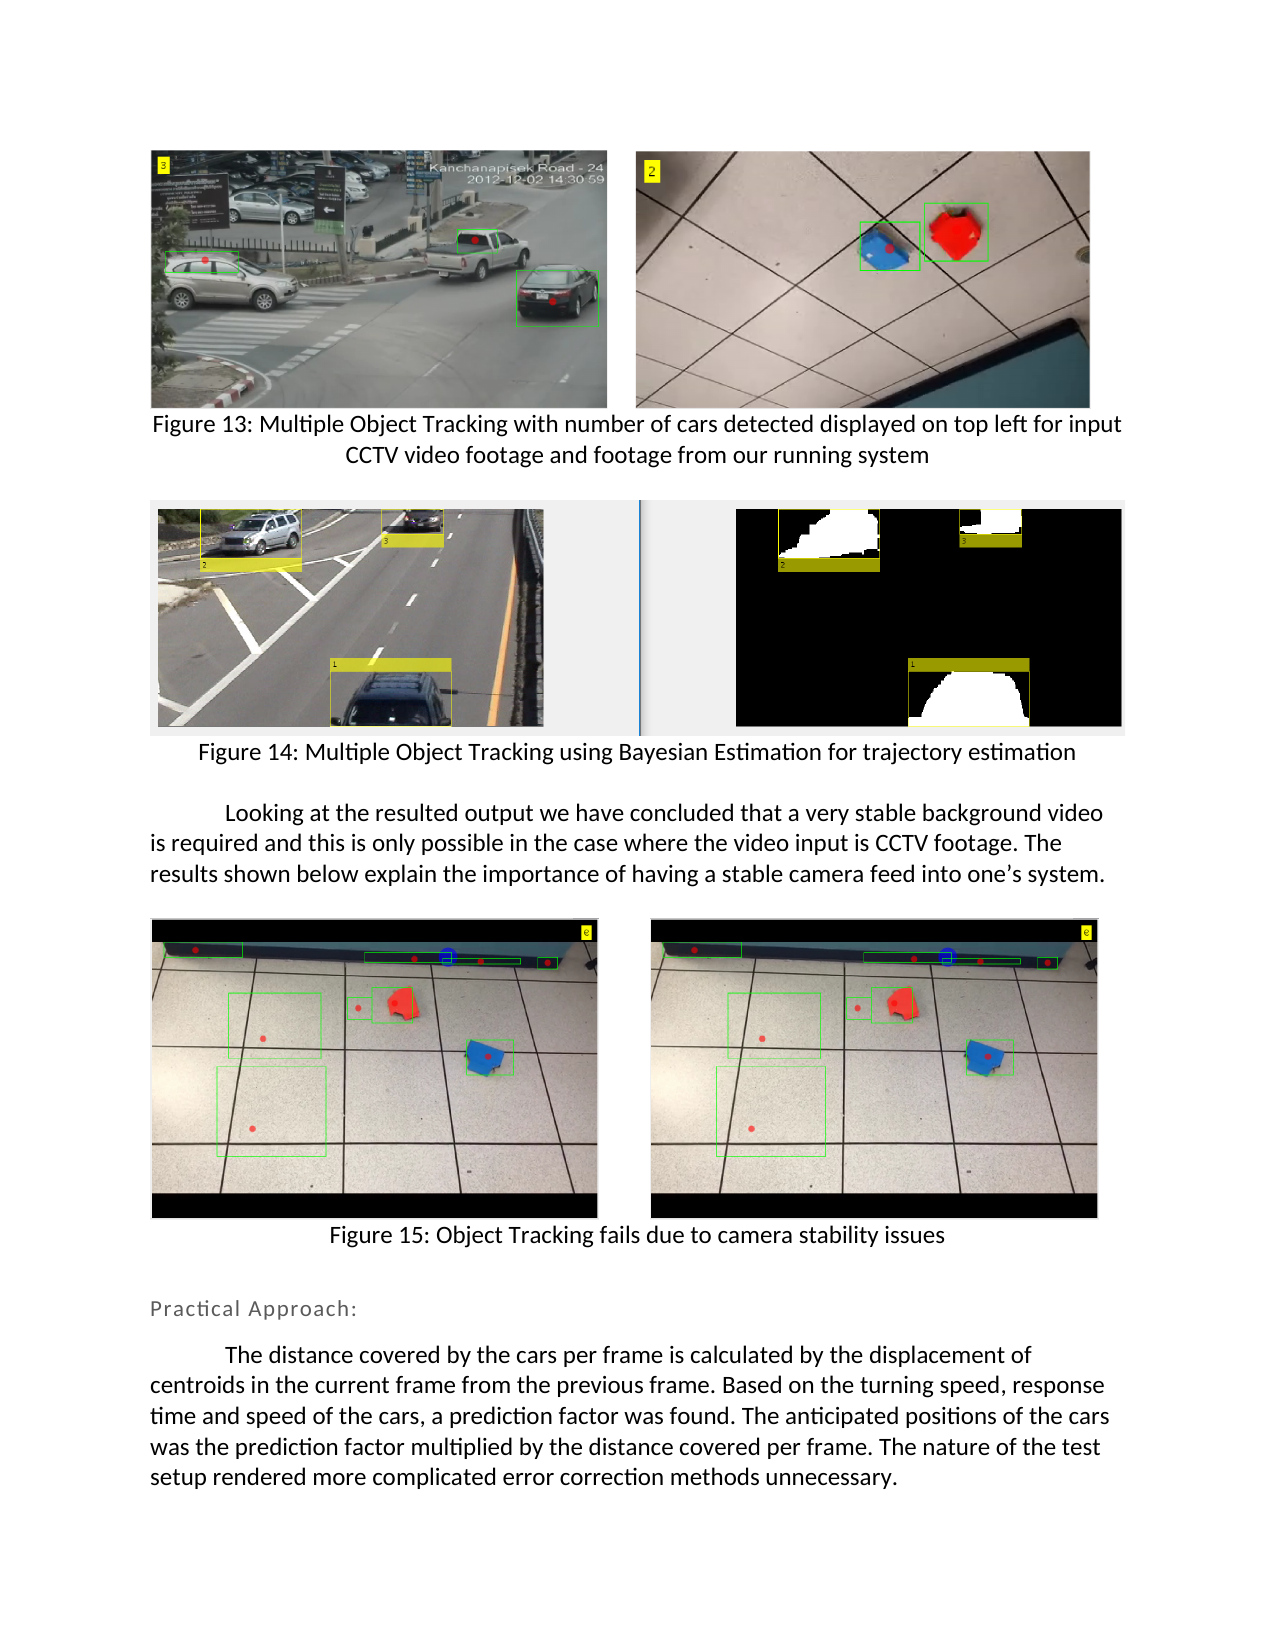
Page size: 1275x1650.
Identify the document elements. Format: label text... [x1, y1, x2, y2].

text Figure 15: Object Tracking fails due to camera stability issues [150, 1219, 1125, 1250]
picture [150, 500, 1125, 736]
text Figure 14: Multiple Object Tracking using Bayesian Estimation for trajectory estimation [150, 736, 1125, 766]
subtitle Practical Approach: [150, 1294, 1125, 1322]
picture [150, 918, 599, 1220]
picture [150, 150, 608, 409]
text Figure 13: Multiple Object Tracking with number of cars detected displayed on top left for input CCTV video footage and footage from our running system [150, 408, 1125, 469]
picture [635, 151, 1091, 409]
picture [650, 918, 1099, 1220]
text The distance covered by the cars per frame is calculated by the displacement of centroids in the current frame from the previous frame. Based on the turning speed, response time and speed of the cars, a prediction factor was found. The anticipated positions of the cars was the prediction factor multiplied by the distance covered per frame. The nature of the test setup rendered more complicated error correction methods unnecessary. [150, 1339, 1125, 1492]
text Looking at the resulted output we have concluded that a very stable background video is required and this is only possible in the case where the video input is CCTV footage. The results shown below explain the importance of having a stable camera feed into one’s system. [150, 797, 1125, 888]
